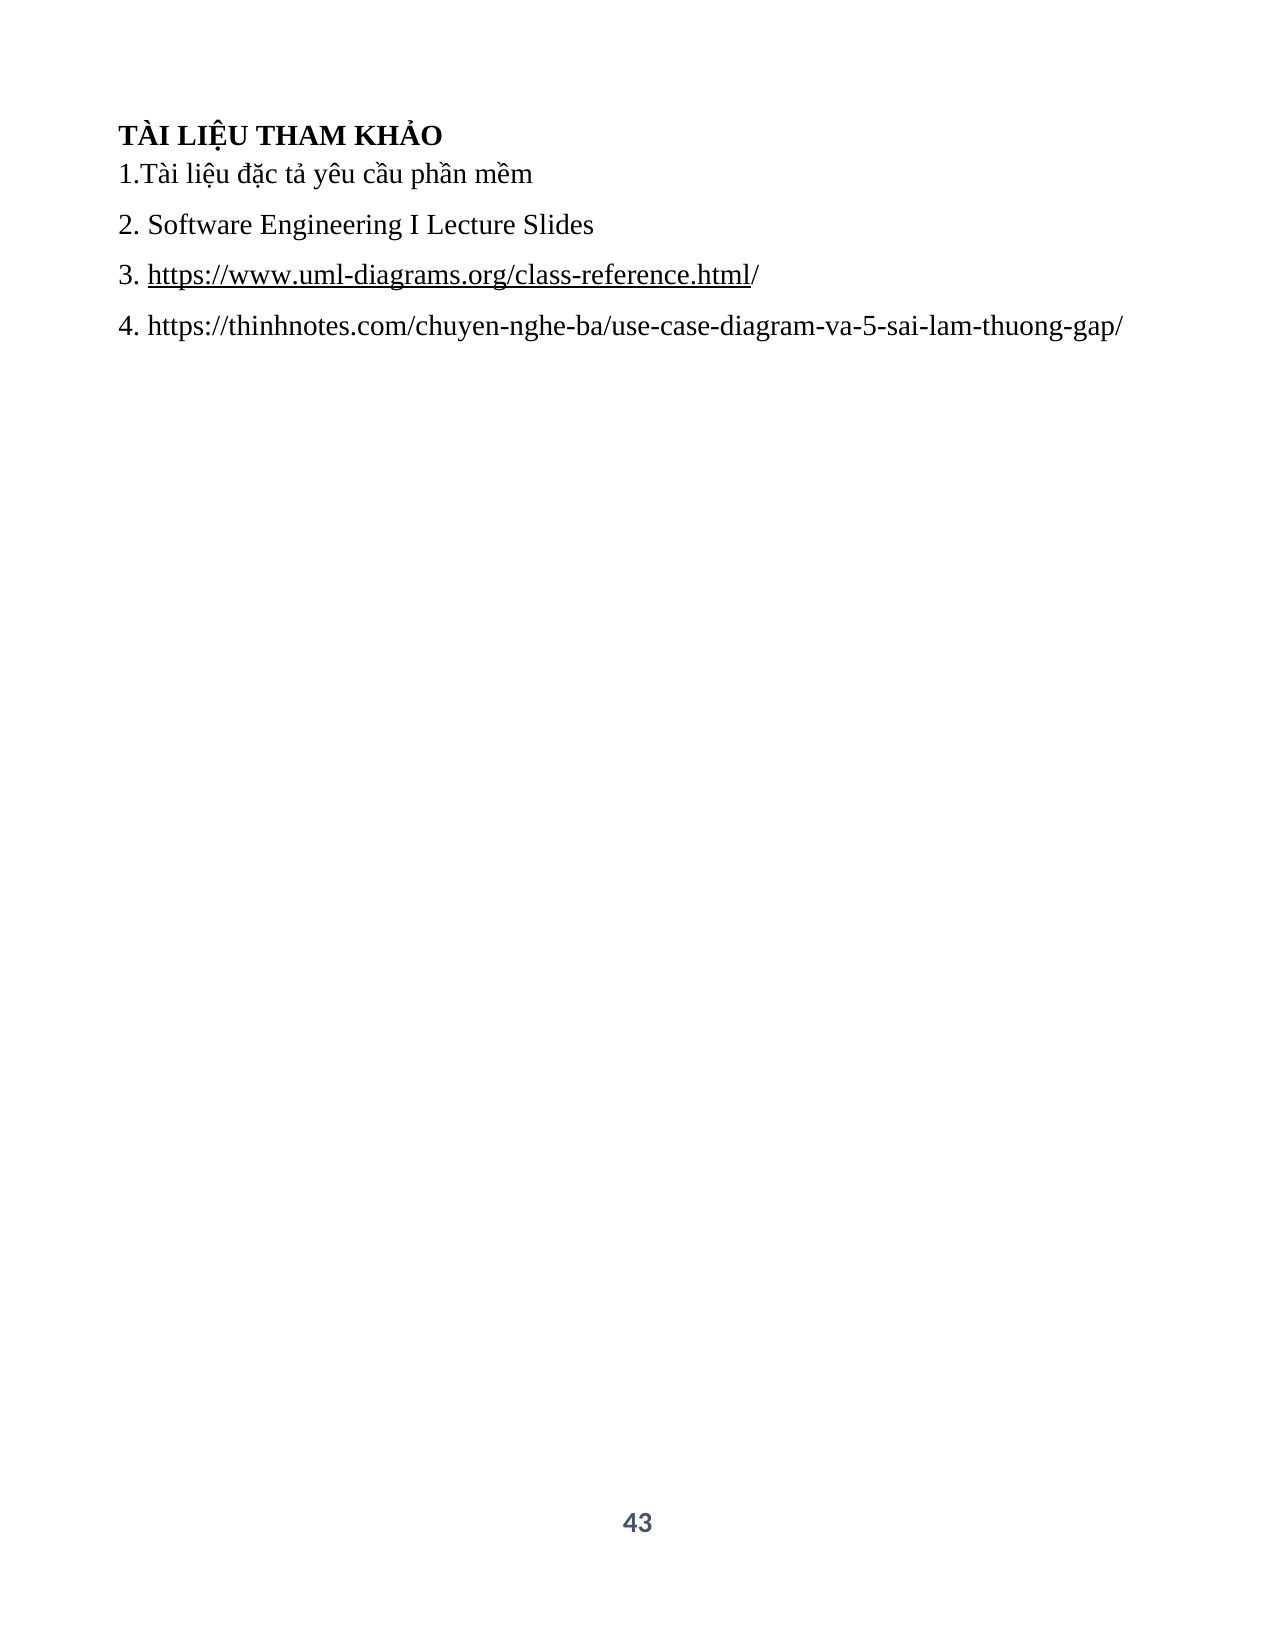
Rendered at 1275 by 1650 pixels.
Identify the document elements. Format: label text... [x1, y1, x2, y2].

subtitle TÀI LIỆU THAM KHẢO [118, 118, 1157, 152]
text 1.Tài liệu đặc tả yêu cầu phần mềm [118, 157, 1157, 190]
text 2. Software Engineering I Lecture Slides [118, 207, 1157, 241]
text 4. https://thinhnotes.com/chuyen-nghe-ba/use-case-diagram-va-5-sai-lam-thuong-gap/ [118, 308, 1157, 341]
text 3. https://www.uml-diagrams.org/class-reference.html/ [118, 257, 1157, 291]
